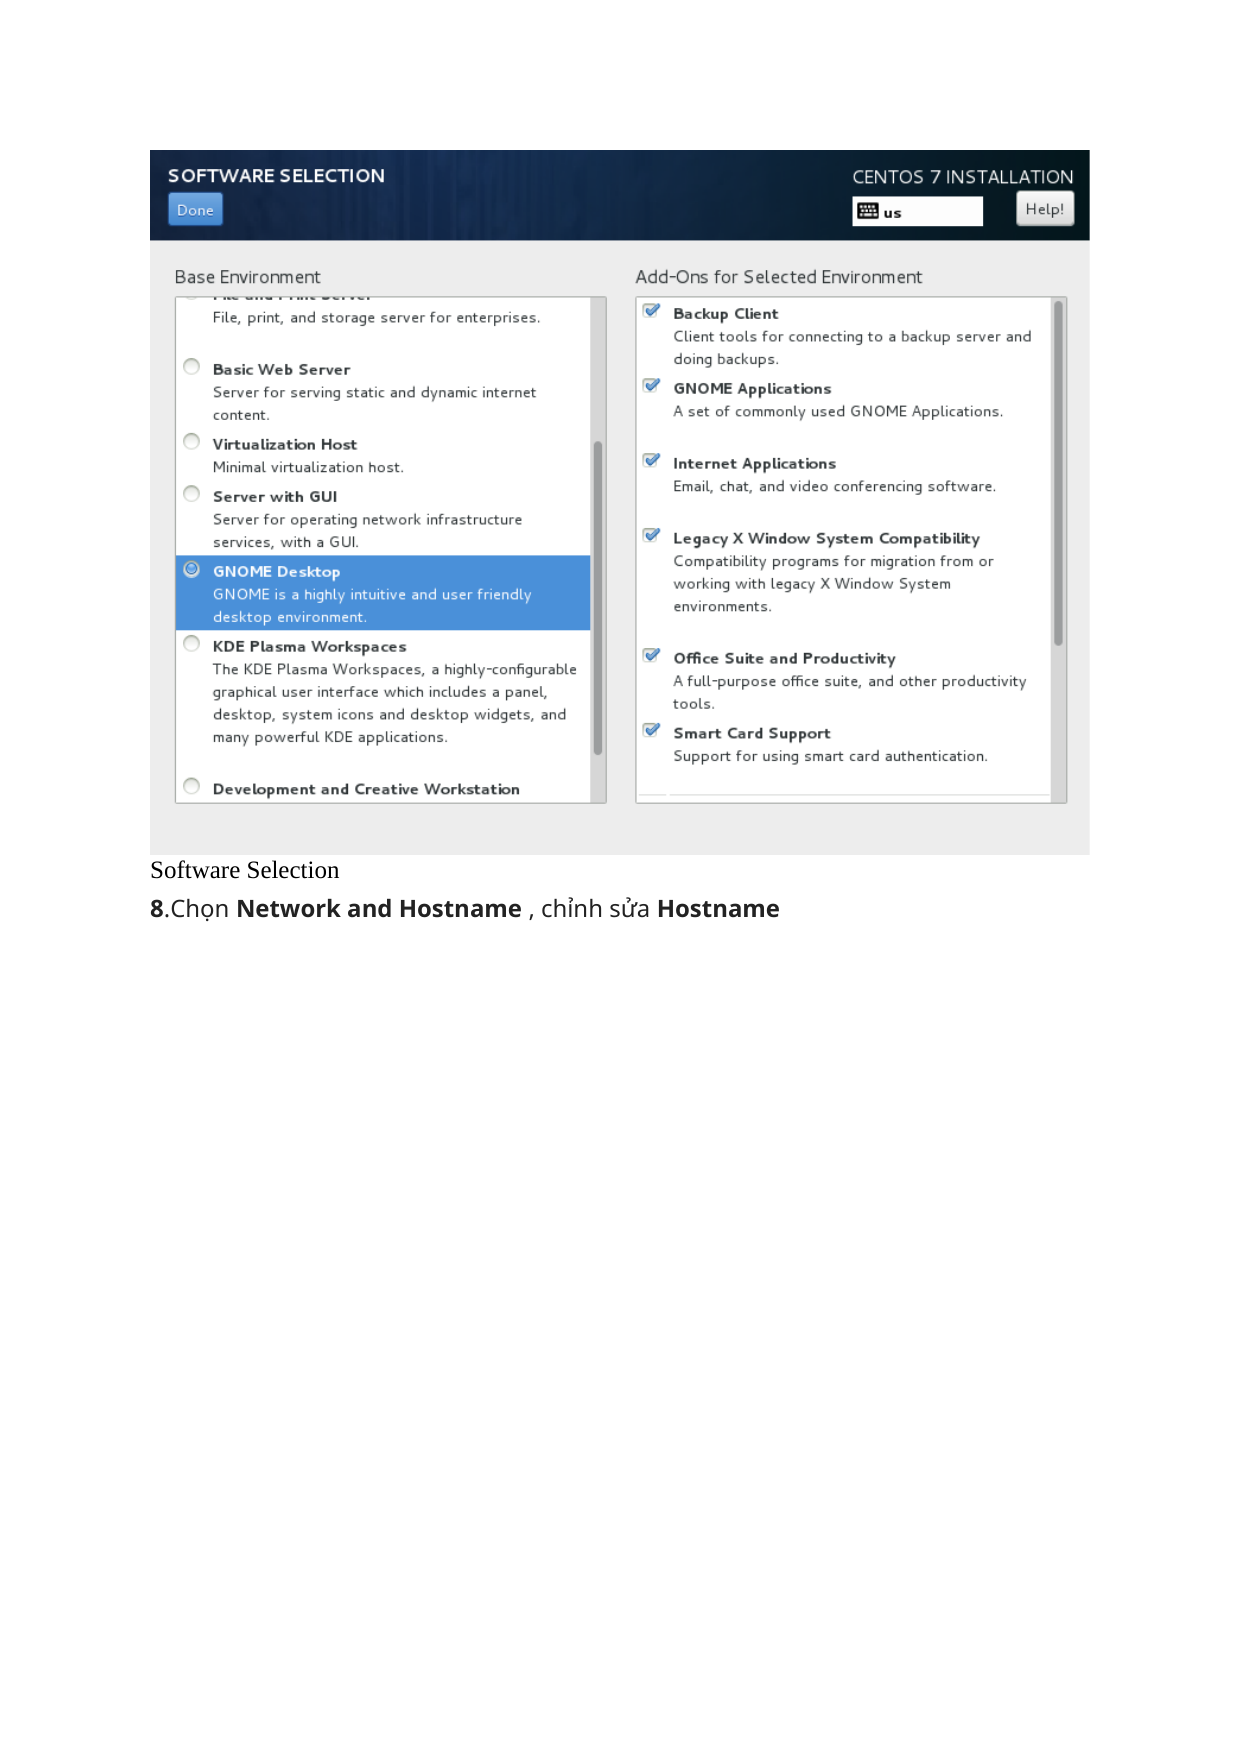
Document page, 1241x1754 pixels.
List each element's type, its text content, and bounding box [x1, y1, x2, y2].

text Software Selection [150, 855, 1090, 883]
text 8.Chọn Network and Hostname , chỉnh sửa Hostname [150, 883, 1090, 924]
picture [150, 150, 1090, 855]
